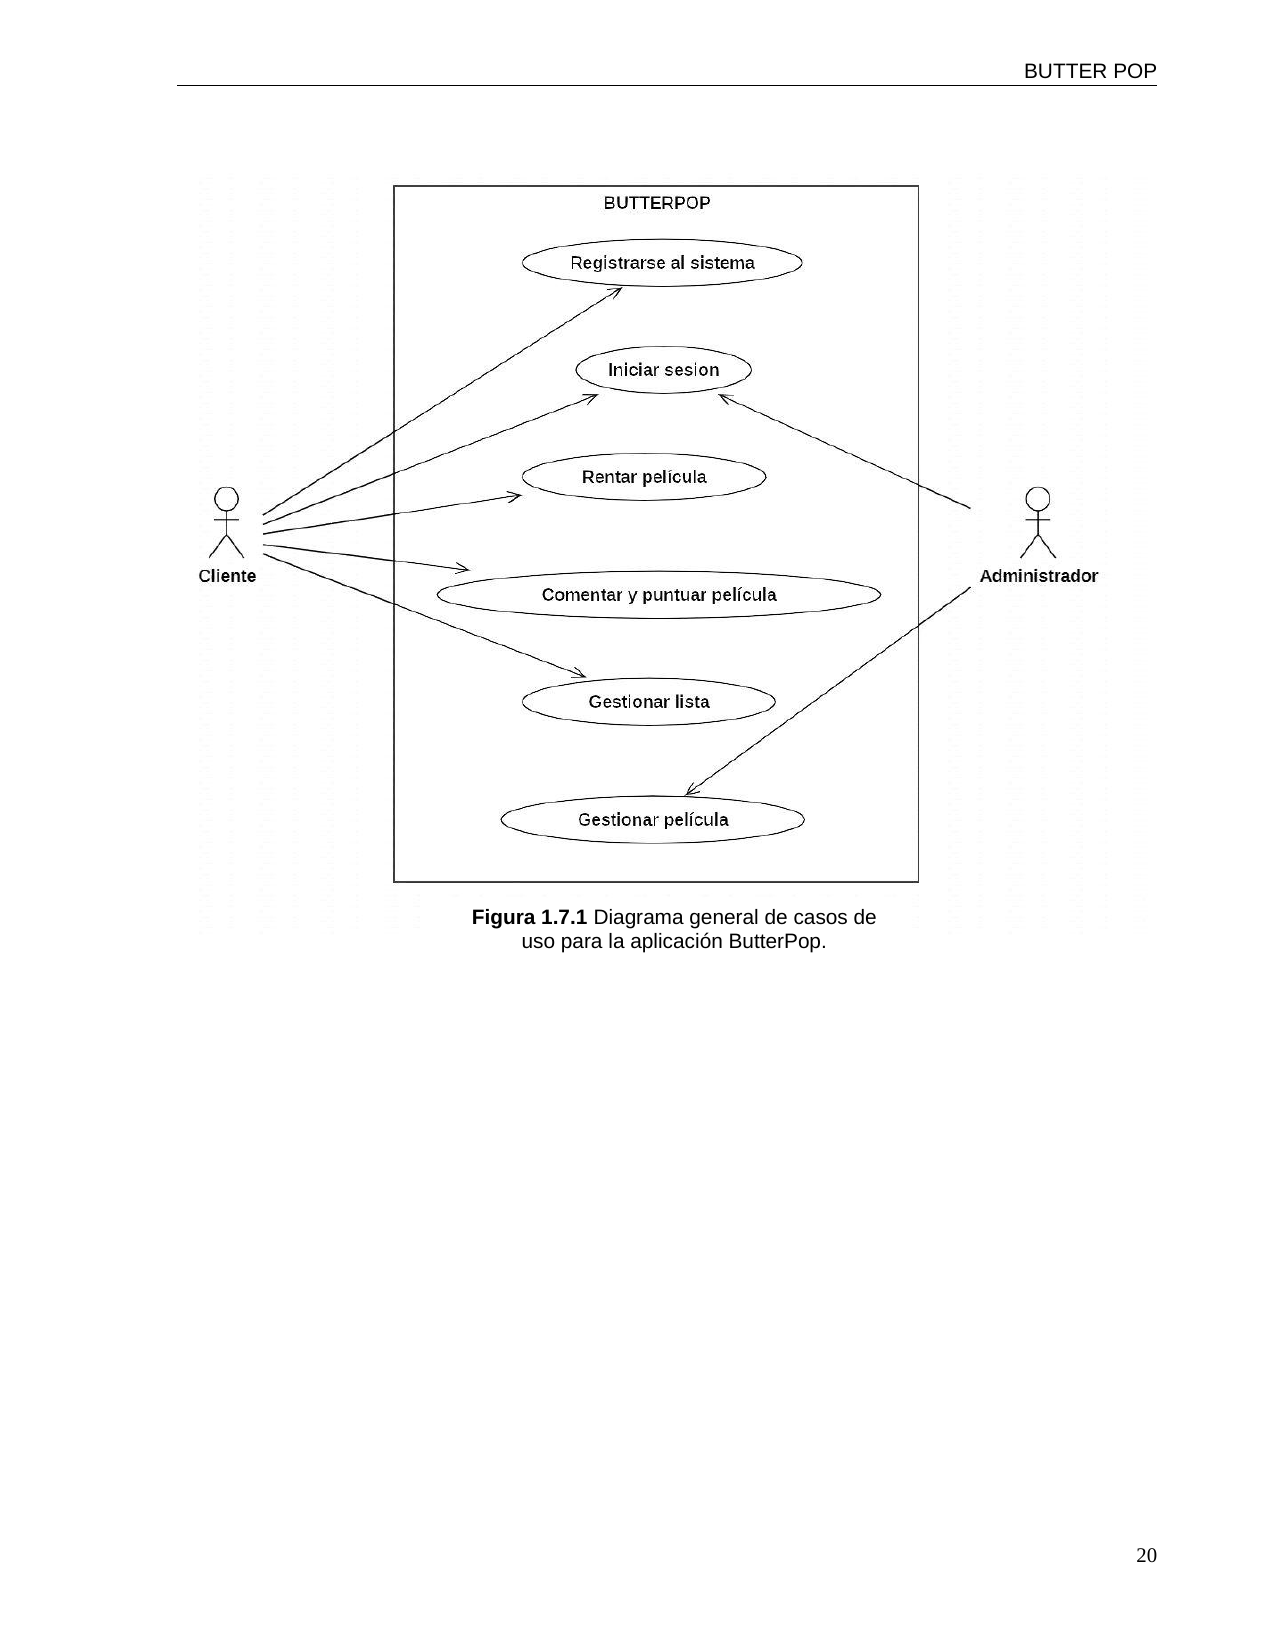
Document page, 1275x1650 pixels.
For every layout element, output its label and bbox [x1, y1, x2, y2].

picture [177, 172, 1157, 935]
